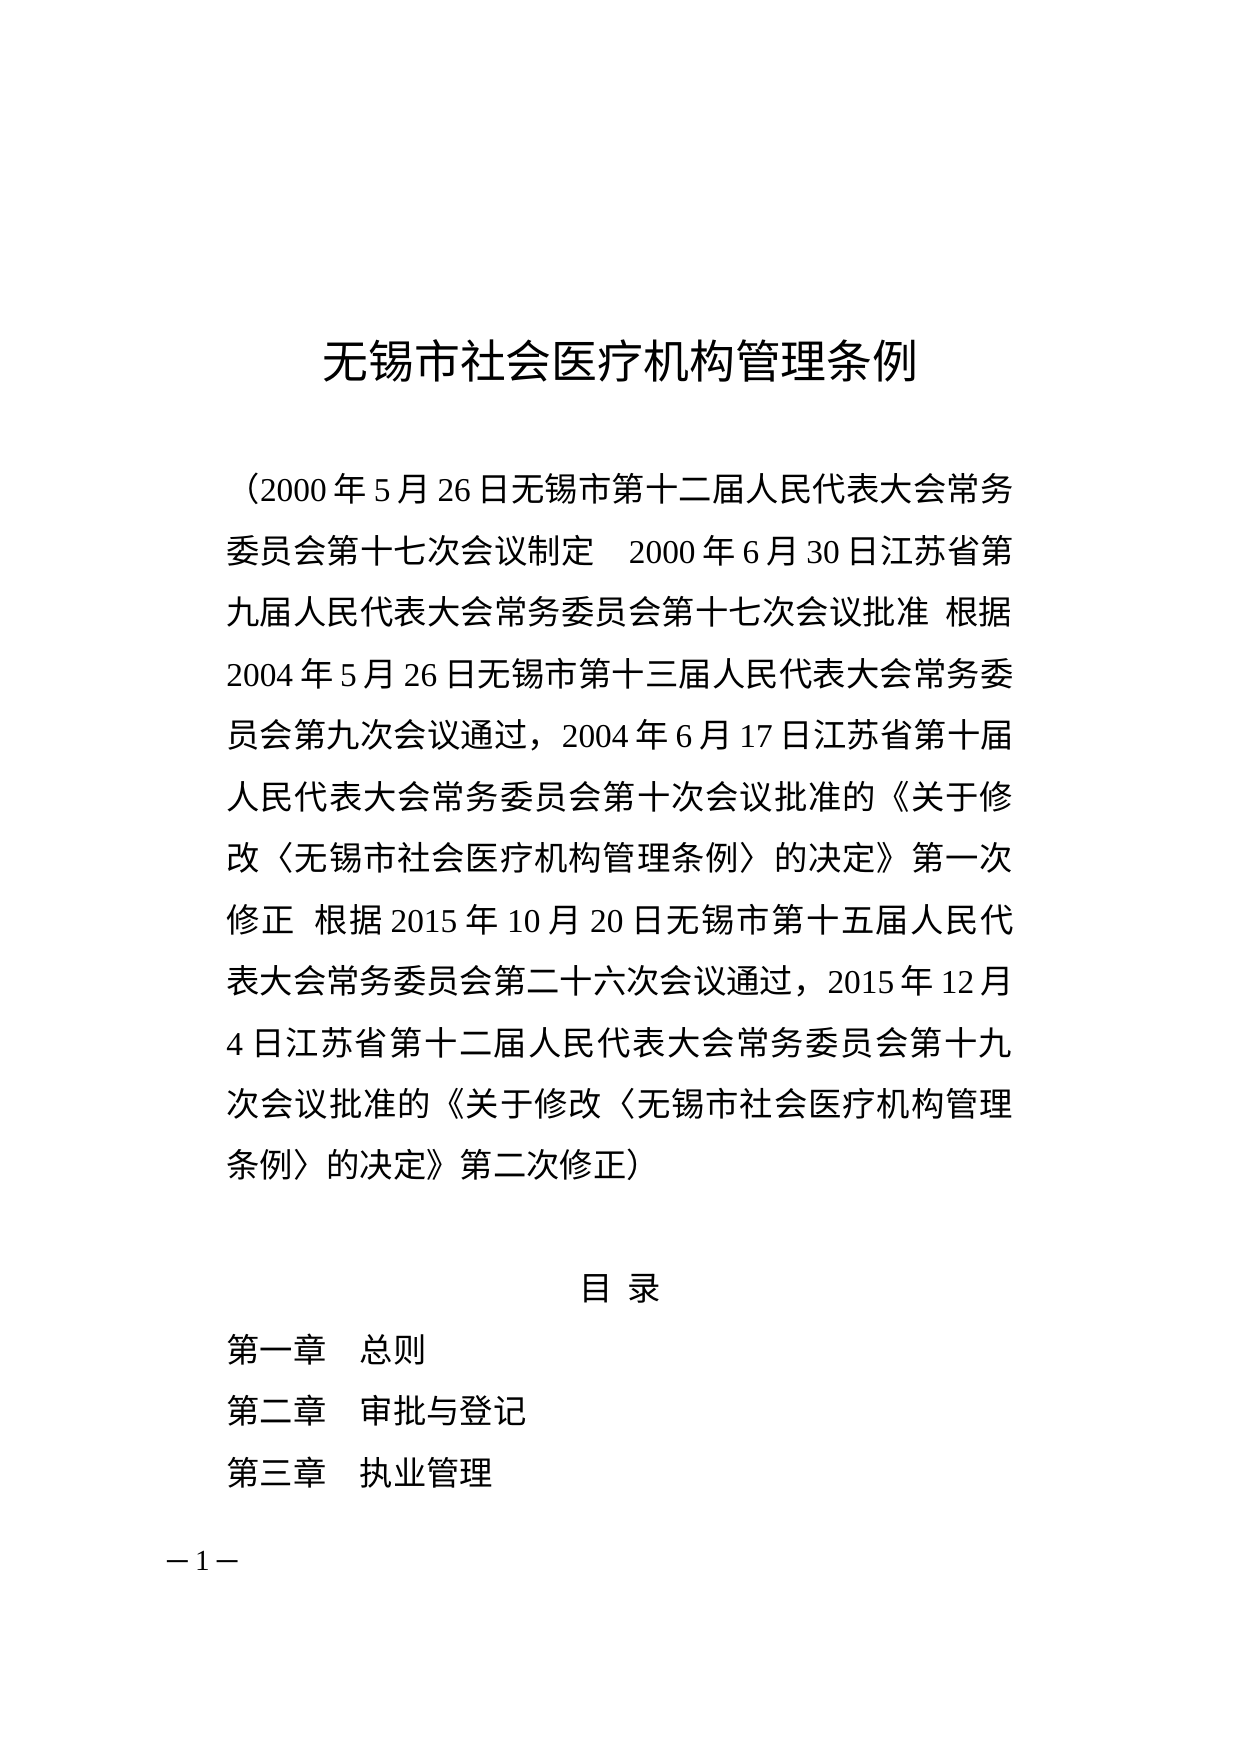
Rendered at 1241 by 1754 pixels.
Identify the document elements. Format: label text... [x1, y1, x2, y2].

text 第三章 执业管理 [159, 1436, 1081, 1497]
text 第二章 审批与登记 [159, 1374, 1081, 1436]
text 目 录 [159, 1252, 1081, 1313]
text 无锡市社会医疗机构管理条例 [159, 330, 1081, 391]
text （无锡市第十二届人民代表大会常务委员会第十七次会议制定 江苏省第九届人民代表大会常务委员会第十七次会议批准 根据无锡市第十三届人民代表大会常务委员会第九次会议通过，江苏省第十届人民代表大会常务委员会第十次会议批准的《关于修改〈无锡市社会医疗机构管理条例〉的决定》第一次修正 根据无锡市第十五届人民代表大会常务委员会第二十六次会议通过，江苏省第十二届人民代表大会常务委员会第十九次会议批准的《关于修改〈无锡市社会医疗机构管理条例〉的决定》第二次修正） [226, 453, 1014, 1190]
text 第一章 总则 [159, 1313, 1081, 1374]
